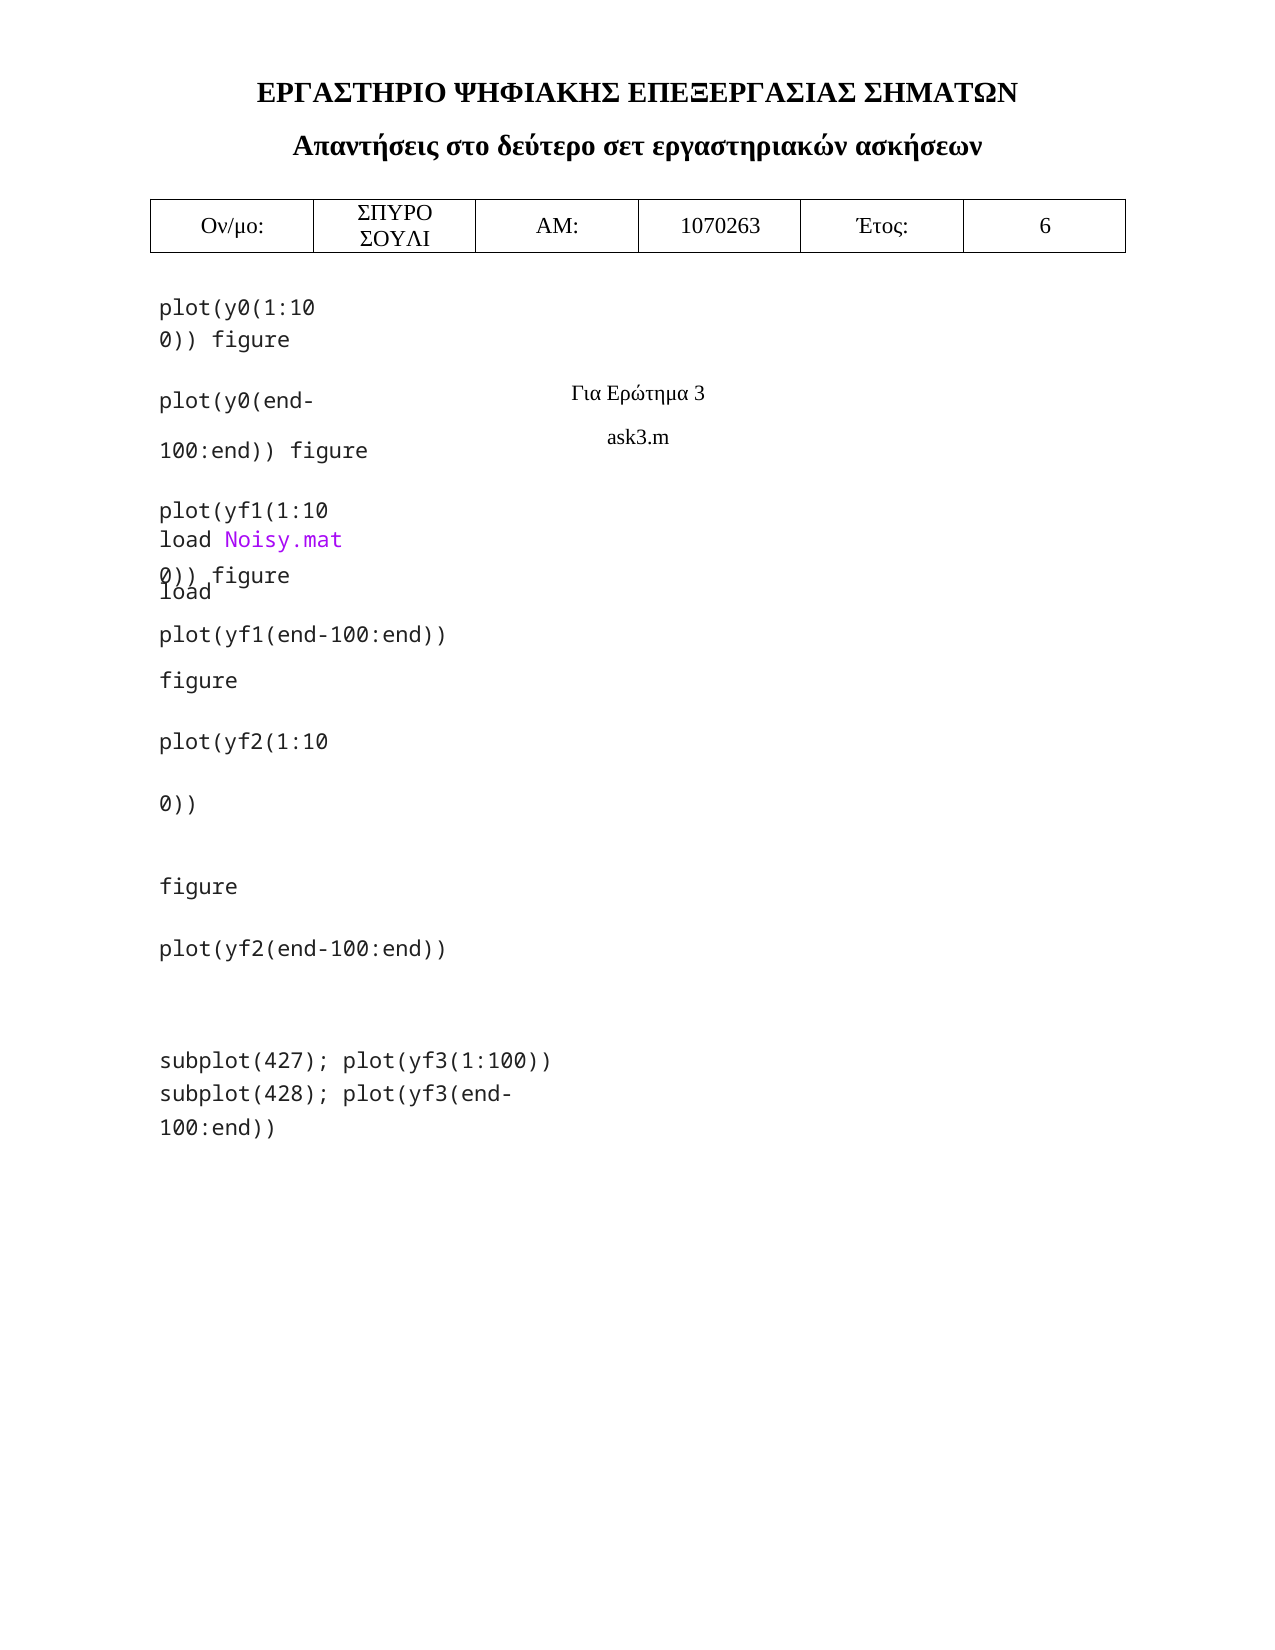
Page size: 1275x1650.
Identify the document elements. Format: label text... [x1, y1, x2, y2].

table_header Ον/μο: [151, 200, 313, 252]
table_header 1070263 [639, 200, 800, 252]
table_header Έτος: [801, 200, 963, 252]
table_header ΑΜ: [476, 200, 638, 252]
text Για Ερώτημα 3 ask3.m [564, 380, 712, 449]
table_header ΣΠΥΡΟ ΣΟΥΛΙ [314, 200, 475, 252]
table_header 6 [964, 200, 1125, 252]
